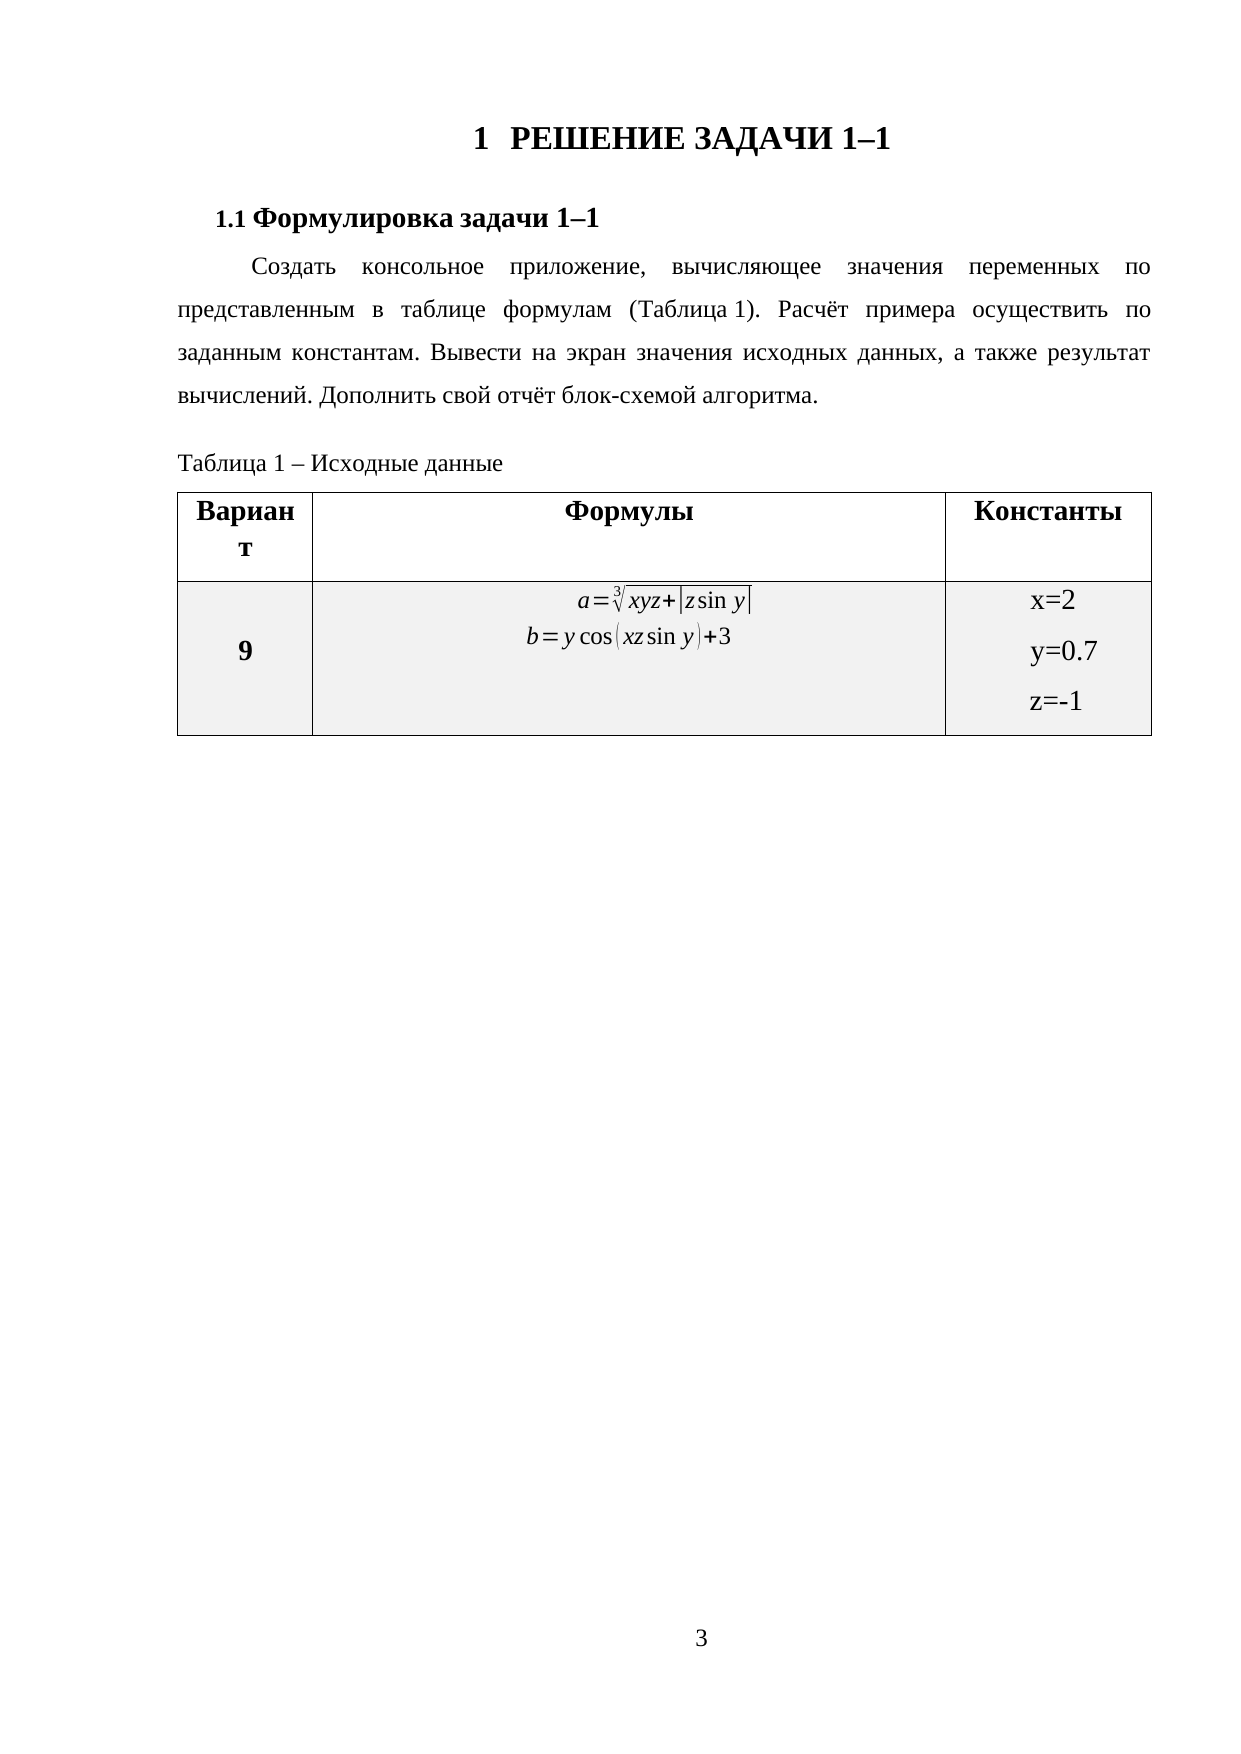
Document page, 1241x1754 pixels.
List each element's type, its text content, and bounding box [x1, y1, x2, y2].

table_header Формулы [313, 493, 945, 581]
table_header Константы [946, 493, 1151, 581]
text Решение задачи 1–1 [473, 118, 1152, 156]
table_cell x=2 y=0.7 z=-1 [946, 582, 1151, 735]
table_cell 9 [178, 582, 312, 735]
list Формулировка задачи 1–1 [215, 201, 1152, 234]
table_cell [313, 582, 945, 735]
text Создать консольное приложение, вычисляющее значения переменных по представленным в таблице формулам (Таблица 1). Расчёт примера осуществить по заданным константам. Вывести на экран значения исходных данных, а также результат вычислений. Дополнить свой отчёт блок-схемой алгоритма. [177, 251, 1152, 409]
table_header Вариант [178, 493, 312, 581]
